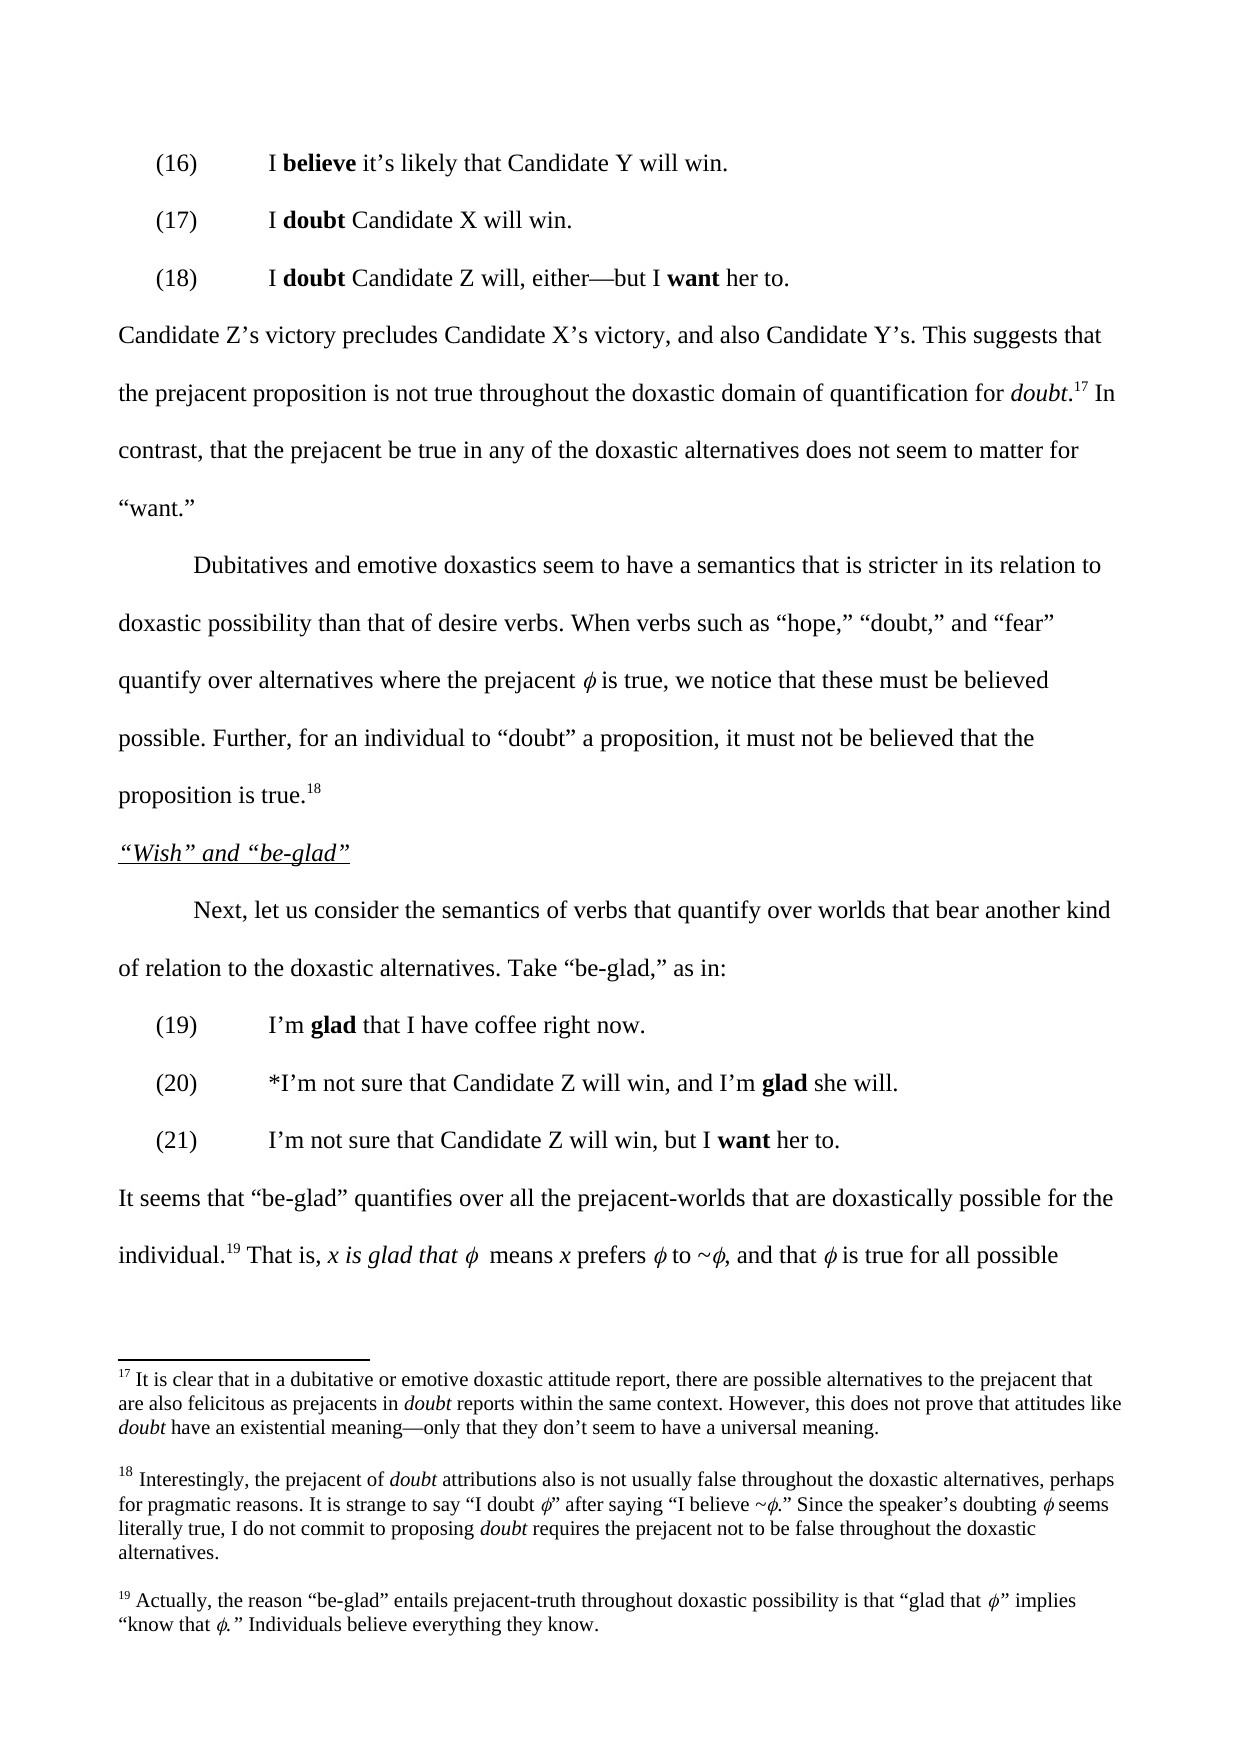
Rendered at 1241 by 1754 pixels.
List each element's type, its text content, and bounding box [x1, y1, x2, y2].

list I doubt Candidate Z will, either—but I want her to. [156, 263, 1122, 291]
text “Wish” and “be-glad” [118, 838, 1122, 866]
text Candidate Z’s victory precludes Candidate X’s victory, and also Candidate Y’s. This suggests that the prejacent proposition is not true throughout the doxastic domain of quantification for doubt. In contrast, that the prejacent be true in any of the doxastic alternatives does not seem to matter for “want.” [118, 320, 1122, 521]
list I’m not sure that Candidate Z will win, but I want her to. [156, 1125, 1122, 1154]
text Next, let us consider the semantics of verbs that quantify over worlds that bear another kind of relation to the doxastic alternatives. Take “be-glad,” as in: [118, 895, 1122, 981]
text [118, 1183, 1122, 1269]
list *I’m not sure that Candidate Z will win, and I’m glad she will. [156, 1068, 1122, 1096]
text Dubitatives and emotive doxastics seem to have a semantics that is stricter in its relation to doxastic possibility than that of desire verbs. When verbs such as “hope,” “doubt,” and “fear” quantify over alternatives where the prejacent is true, we notice that these must be believed possible. Further, for an individual to “doubt” a proposition, it must not be believed that the proposition is true. [118, 550, 1122, 809]
list I’m glad that I have coffee right now. [156, 1010, 1122, 1039]
list I doubt Candidate X will win. [156, 205, 1122, 234]
list I believe it’s likely that Candidate Y will win. [156, 148, 1122, 176]
